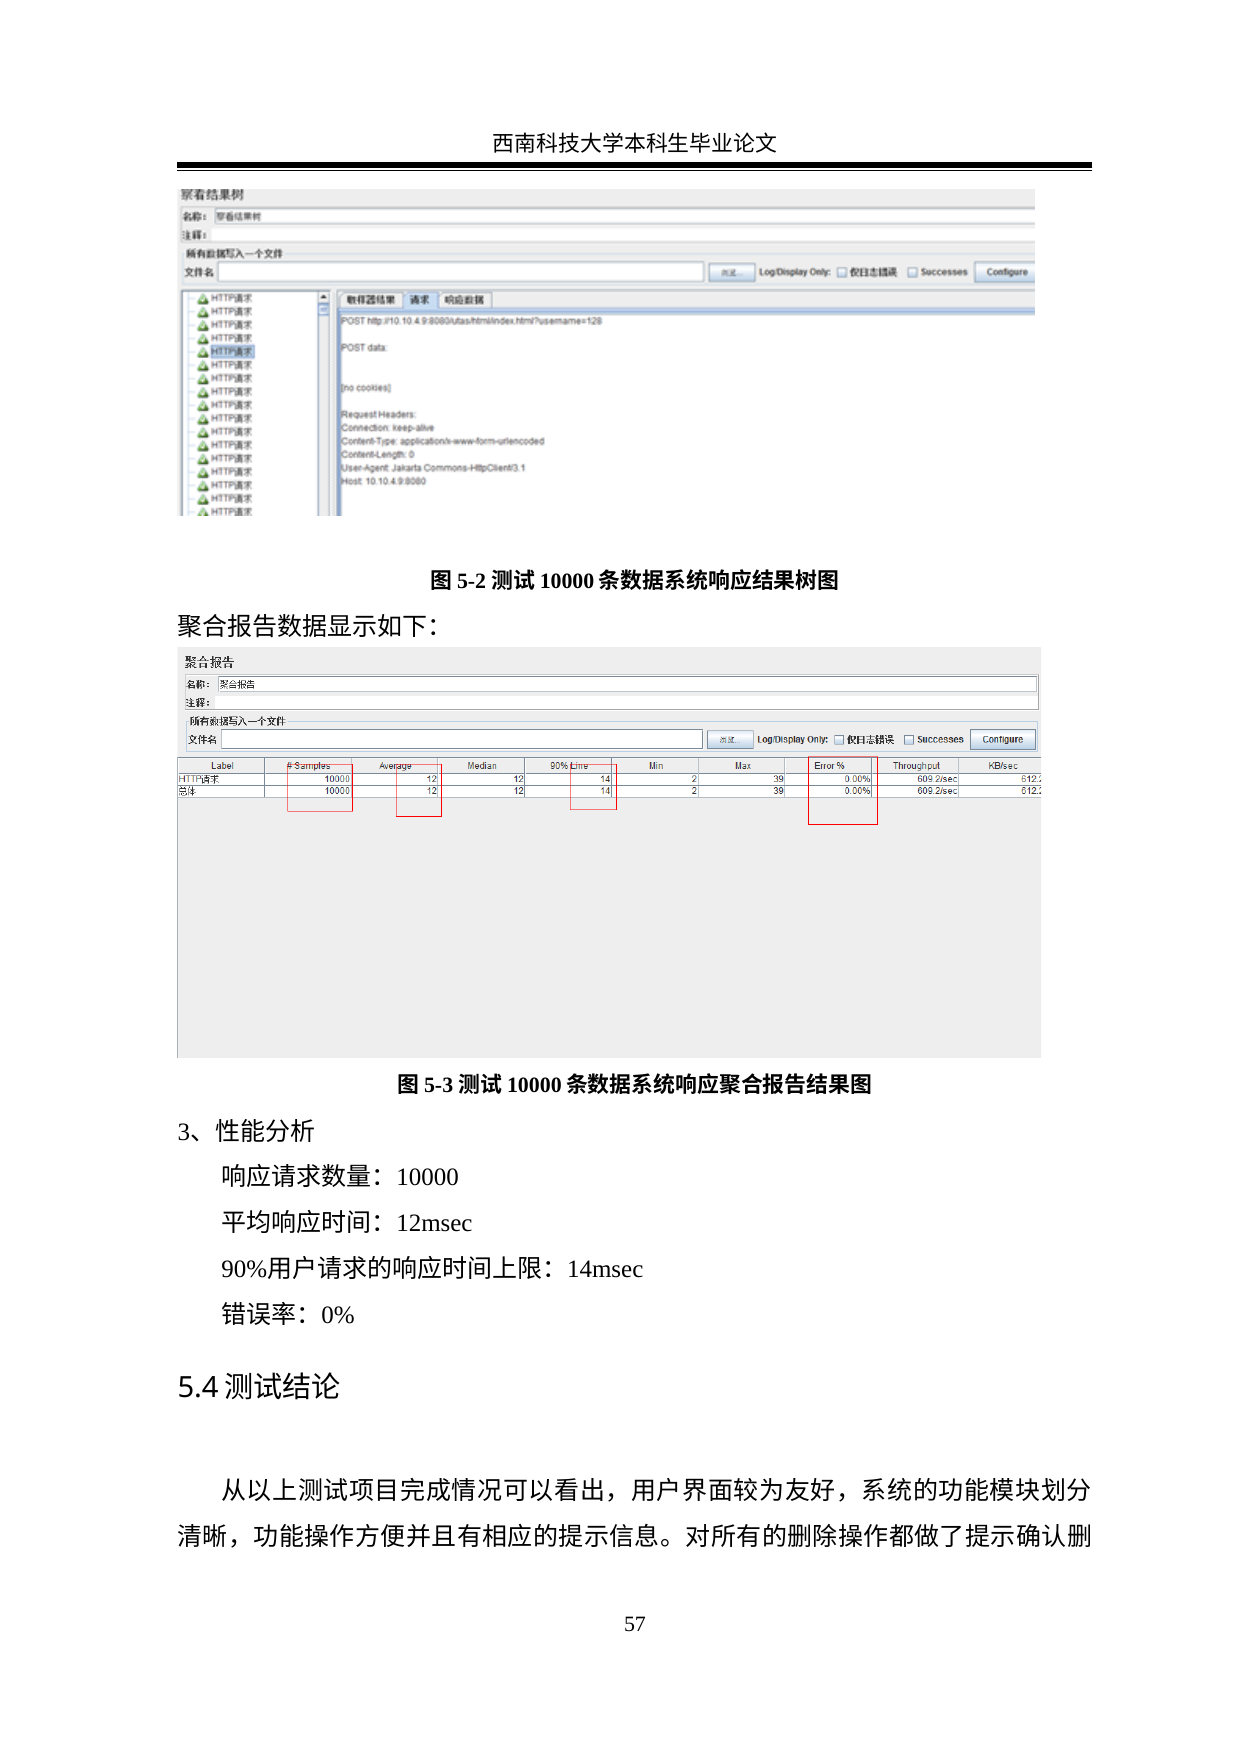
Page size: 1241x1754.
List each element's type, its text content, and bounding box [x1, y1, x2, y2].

text 图5-3 测试10000条数据系统响应聚合报告结果图 [177, 1060, 1092, 1106]
text 平均响应时间：12msec [221, 1198, 1092, 1244]
text 错误率：0% [221, 1289, 1092, 1335]
text 响应请求数量：10000 [221, 1152, 1092, 1198]
picture [177, 189, 1035, 516]
text 90%用户请求的响应时间上限：14msec [221, 1244, 1092, 1289]
text 聚合报告数据显示如下： [177, 602, 1092, 648]
text 图5-2 测试10000条数据系统响应结果树图 [177, 556, 1092, 602]
picture [177, 647, 1042, 1058]
subtitle 5.4测试结论 [177, 1362, 1092, 1408]
text 3、性能分析 [177, 1106, 1092, 1152]
